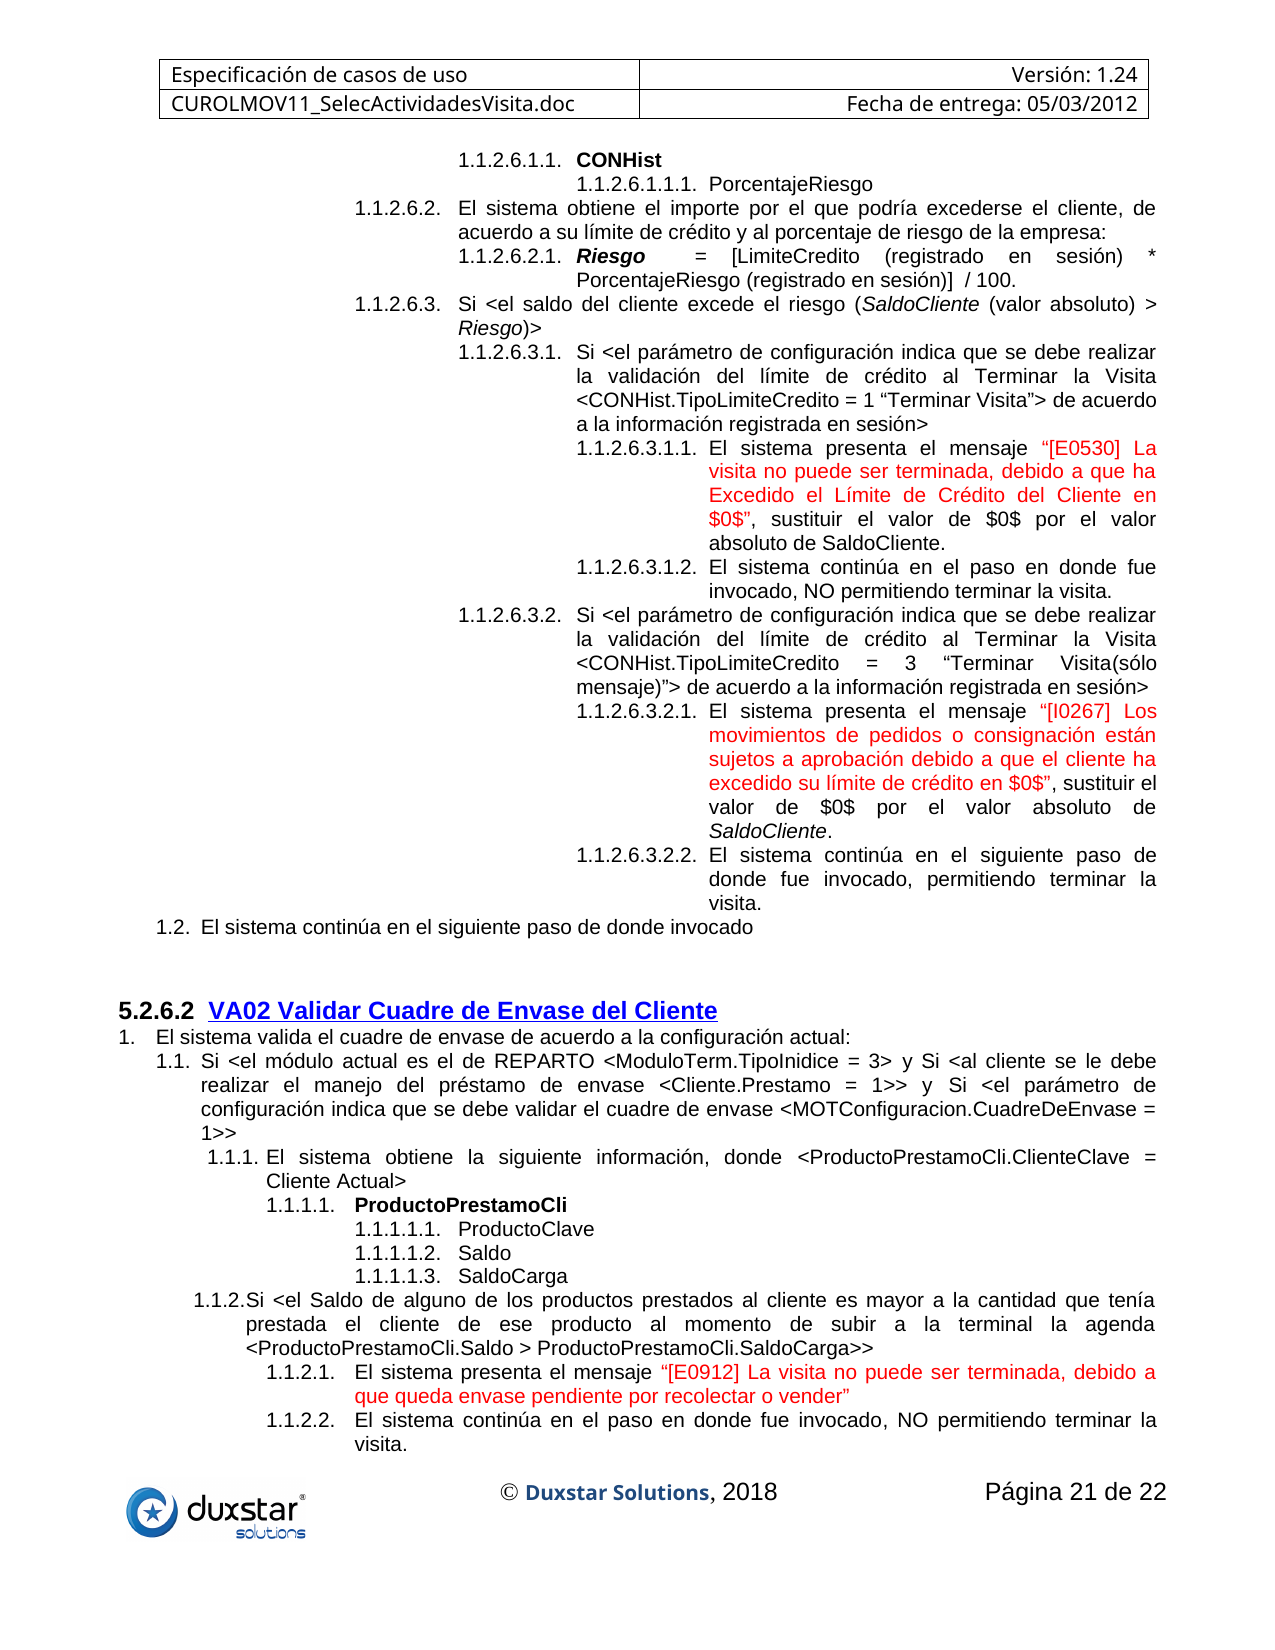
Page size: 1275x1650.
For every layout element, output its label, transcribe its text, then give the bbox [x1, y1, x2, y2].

list El sistema presenta el mensaje “[E0530] La visita no puede ser terminada, debido a que ha Excedido el Límite de Crédito del Cliente en $0$”, sustituir el valor de $0$ por el valor absoluto de SaldoCliente. [576, 435, 1157, 555]
list El sistema continúa en el siguiente paso de donde fue invocado, permitiendo terminar la visita. [576, 843, 1157, 914]
list El sistema continúa en el paso en donde fue invocado, NO permitiendo terminar la visita. [266, 1408, 1157, 1456]
list ProductoPrestamoCli [266, 1192, 1157, 1216]
picture [126, 1477, 306, 1542]
list El sistema valida el cuadre de envase de acuerdo a la configuración actual: [118, 1025, 1157, 1049]
list El sistema obtiene la siguiente información, donde <ProductoPrestamoCli.ClienteClave = Cliente Actual> [207, 1144, 1157, 1192]
list SaldoCarga [354, 1264, 1157, 1288]
list Si <el parámetro de configuración indica que se debe realizar la validación del límite de crédito al Terminar la Visita <CONHist.TipoLimiteCredito = 1 “Terminar Visita”> de acuerdo a la información registrada en sesión> [458, 339, 1157, 435]
list Si <el parámetro de configuración indica que se debe realizar la validación del límite de crédito al Terminar la Visita <CONHist.TipoLimiteCredito = 3 “Terminar Visita(sólo mensaje)”> de acuerdo a la información registrada en sesión> [458, 603, 1157, 699]
list CONHist [458, 148, 1157, 172]
list El sistema presenta el mensaje “[I0267] Los movimientos de pedidos o consignación están sujetos a aprobación debido a que el cliente ha excedido su límite de crédito en $0$”, sustituir el valor de $0$ por el valor absoluto de SaldoCliente. [576, 699, 1157, 843]
list El sistema obtiene el importe por el que podría excederse el cliente, de acuerdo a su límite de crédito y al porcentaje de riesgo de la empresa: [354, 196, 1157, 244]
list PorcentajeRiesgo [576, 172, 1157, 196]
list Saldo [354, 1240, 1157, 1264]
list Riesgo = [LimiteCredito (registrado en sesión) * PorcentajeRiesgo (registrado en sesión)] / 100. [458, 244, 1157, 292]
list El sistema continúa en el siguiente paso de donde invocado [156, 914, 1157, 938]
list El sistema continúa en el paso en donde fue invocado, NO permitiendo terminar la visita. [576, 555, 1157, 603]
subtitle VA02 Validar Cuadre de Envase del Cliente [118, 996, 1157, 1025]
list El sistema presenta el mensaje “[E0912] La visita no puede ser terminada, debido a que queda envase pendiente por recolectar o vender” [266, 1360, 1157, 1408]
list Si <el módulo actual es el de REPARTO <ModuloTerm.TipoInidice = 3> y Si <al cliente se le debe realizar el manejo del préstamo de envase <Cliente.Prestamo = 1>> y Si <el parámetro de configuración indica que se debe validar el cuadre de envase <MOTConfiguracion.CuadreDeEnvase = 1>> [156, 1049, 1157, 1144]
list Si <el Saldo de alguno de los productos prestados al cliente es mayor a la cantidad que tenía prestada el cliente de ese producto al momento de subir a la terminal la agenda <ProductoPrestamoCli.Saldo > ProductoPrestamoCli.SaldoCarga>> [193, 1288, 1157, 1360]
list Si <el saldo del cliente excede el riesgo (SaldoCliente (valor absoluto) > Riesgo)> [354, 292, 1157, 339]
list ProductoClave [354, 1216, 1157, 1240]
